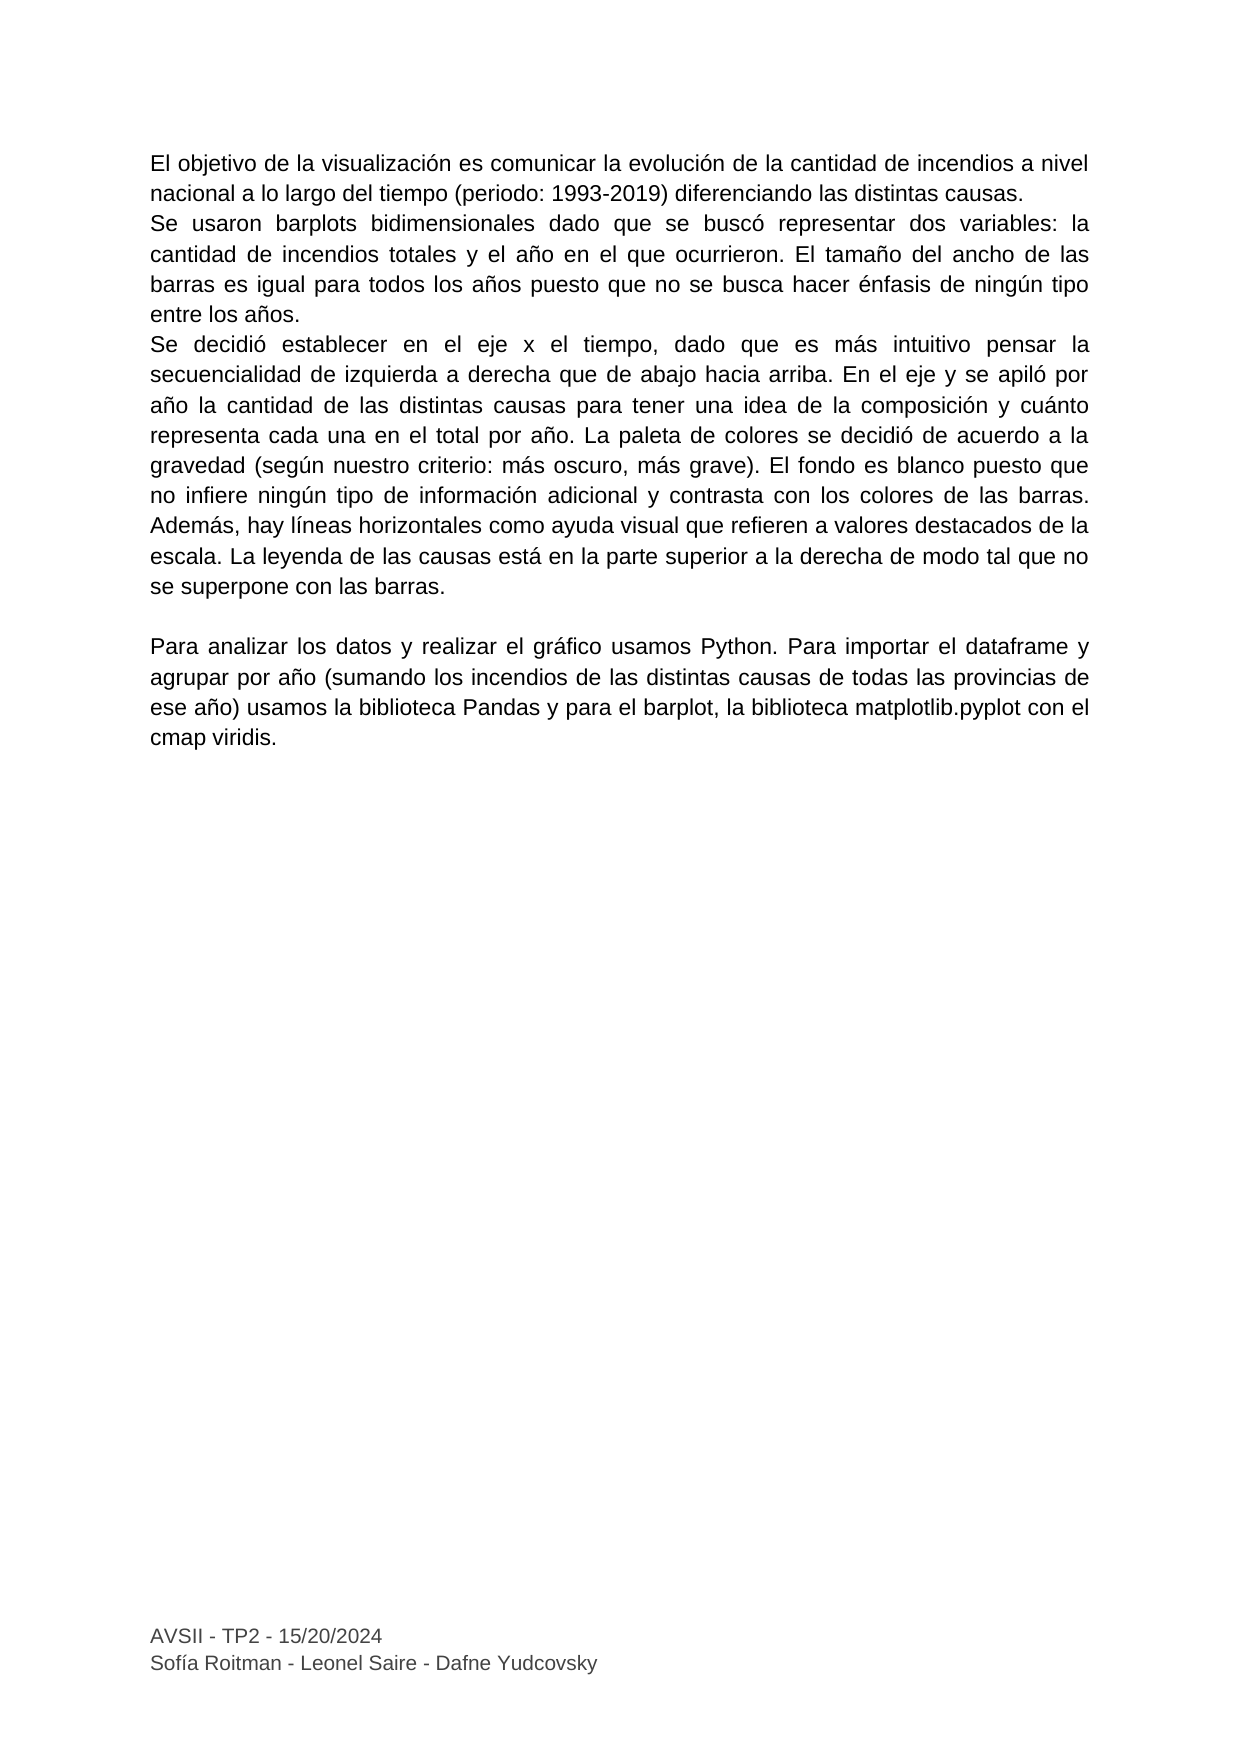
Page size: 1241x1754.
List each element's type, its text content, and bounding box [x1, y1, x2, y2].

text Se decidió establecer en el eje x el tiempo, dado que es más intuitivo pensar la secuencialidad de izquierda a derecha que de abajo hacia arriba. En el eje y se apiló por año la cantidad de las distintas causas para tener una idea de la composición y cuánto representa cada una en el total por año. La paleta de colores se decidió de acuerdo a la gravedad (según nuestro criterio: más oscuro, más grave). El fondo es blanco puesto que no infiere ningún tipo de información adicional y contrasta con los colores de las barras. Además, hay líneas horizontales como ayuda visual que refieren a valores destacados de la escala. La leyenda de las causas está en la parte superior a la derecha de modo tal que no se superpone con las barras. [150, 331, 1090, 599]
text Para analizar los datos y realizar el gráfico usamos Python. Para importar el dataframe y agrupar por año (sumando los incendios de las distintas causas de todas las provincias de ese año) usamos la biblioteca Pandas y para el barplot, la biblioteca matplotlib.pyplot con el cmap viridis. [150, 633, 1090, 750]
text El objetivo de la visualización es comunicar la evolución de la cantidad de incendios a nivel nacional a lo largo del tiempo (periodo: 1993-2019) diferenciando las distintas causas. [150, 150, 1090, 207]
text Se usaron barplots bidimensionales dado que se buscó representar dos variables: la cantidad de incendios totales y el año en el que ocurrieron. El tamaño del ancho de las barras es igual para todos los años puesto que no se busca hacer énfasis de ningún tipo entre los años. [150, 210, 1090, 327]
